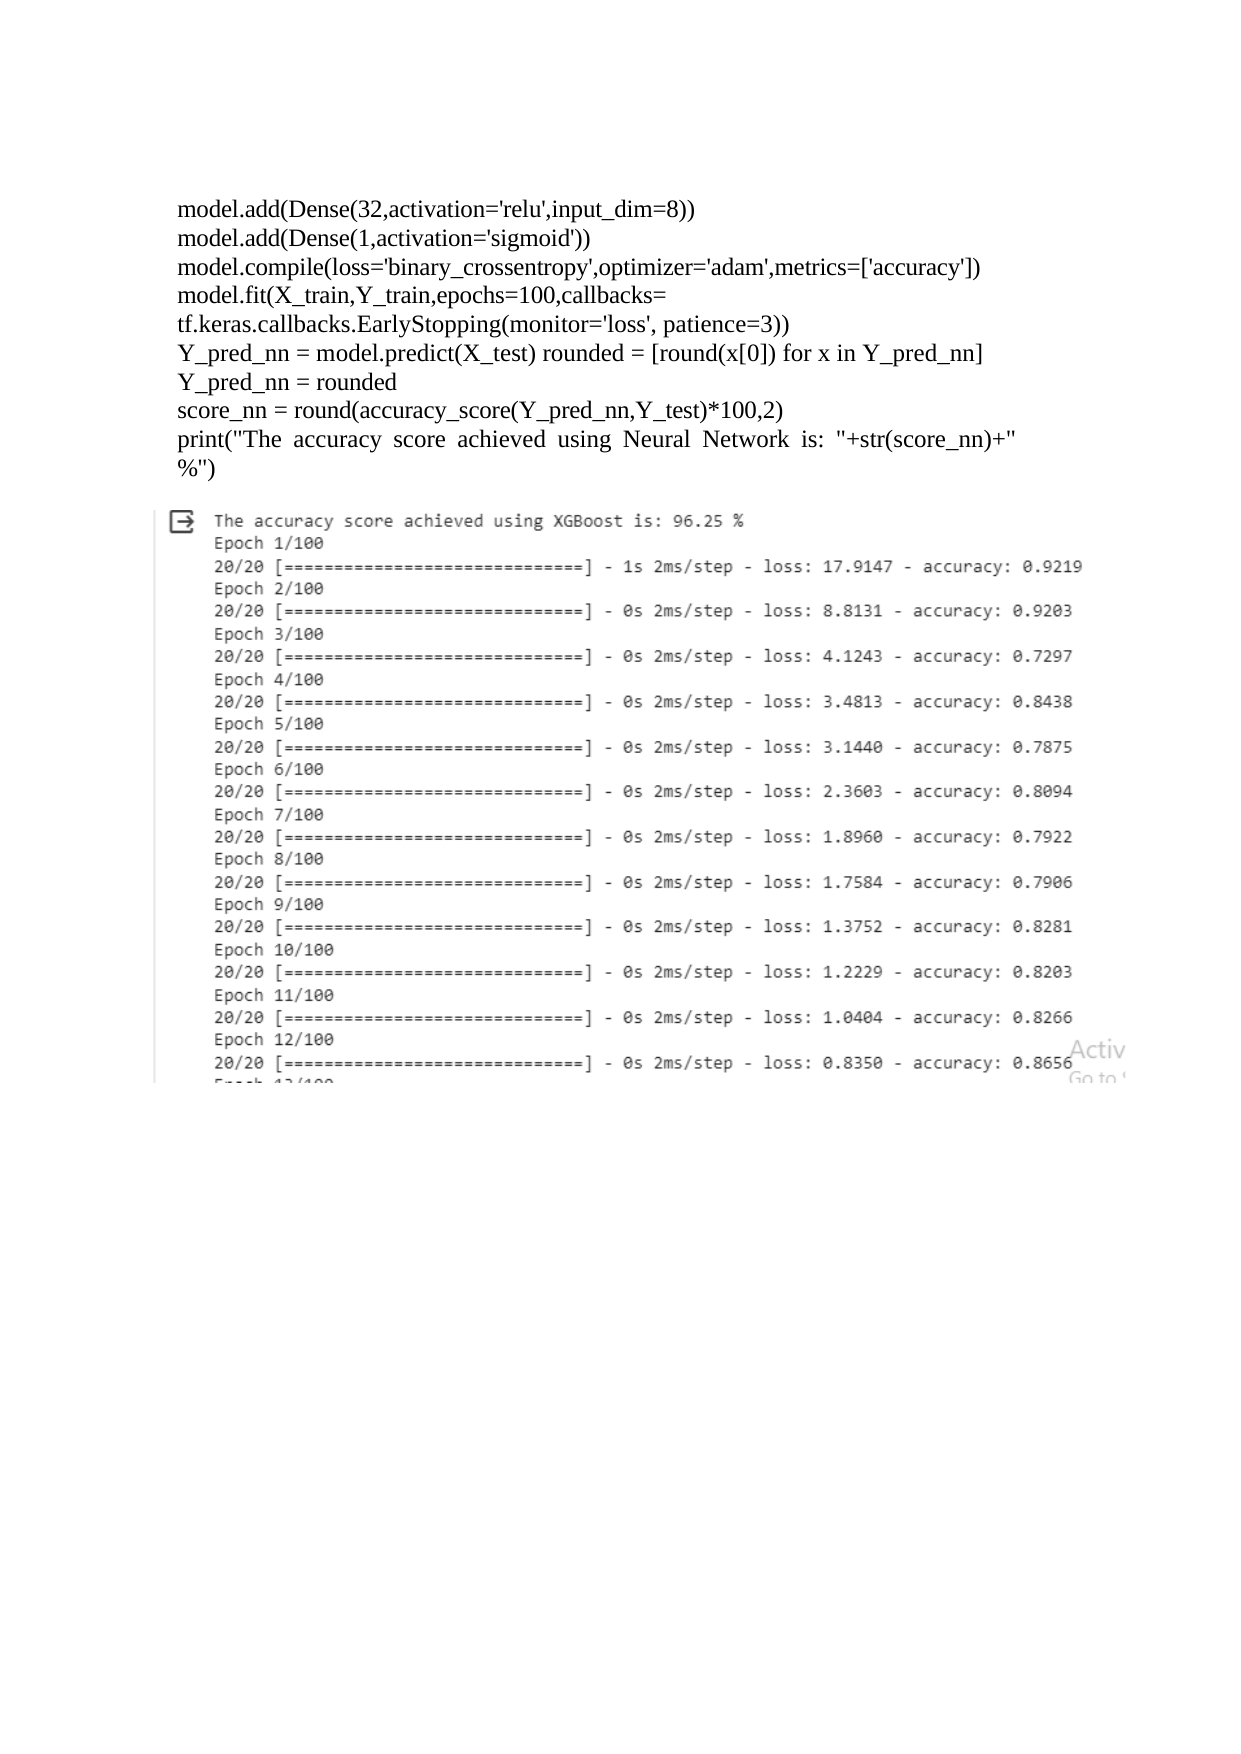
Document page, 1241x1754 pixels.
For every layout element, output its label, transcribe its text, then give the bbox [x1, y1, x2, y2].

text model.fit(X_train,Y_train,epochs=100,callbacks= tf.keras.callbacks.EarlyStopping(monitor='loss', patience=3)) [177, 280, 1016, 338]
text print("The accuracy score achieved using Neural Network is: "+str(score_nn)+" %") [177, 424, 1016, 482]
text Y_pred_nn = model.predict(X_test) rounded = [round(x[0]) for x in Y_pred_nn] [177, 338, 1016, 367]
text score_nn = round(accuracy_score(Y_pred_nn,Y_test)*100,2) [177, 395, 1016, 424]
picture [153, 510, 1126, 1083]
text model.add(Dense(32,activation='relu',input_dim=8)) model.add(Dense(1,activation='sigmoid')) model.compile(loss='binary_crossentropy',optimizer='adam',metrics=['accuracy']) [177, 194, 1016, 280]
text Y_pred_nn = rounded [177, 367, 1016, 395]
